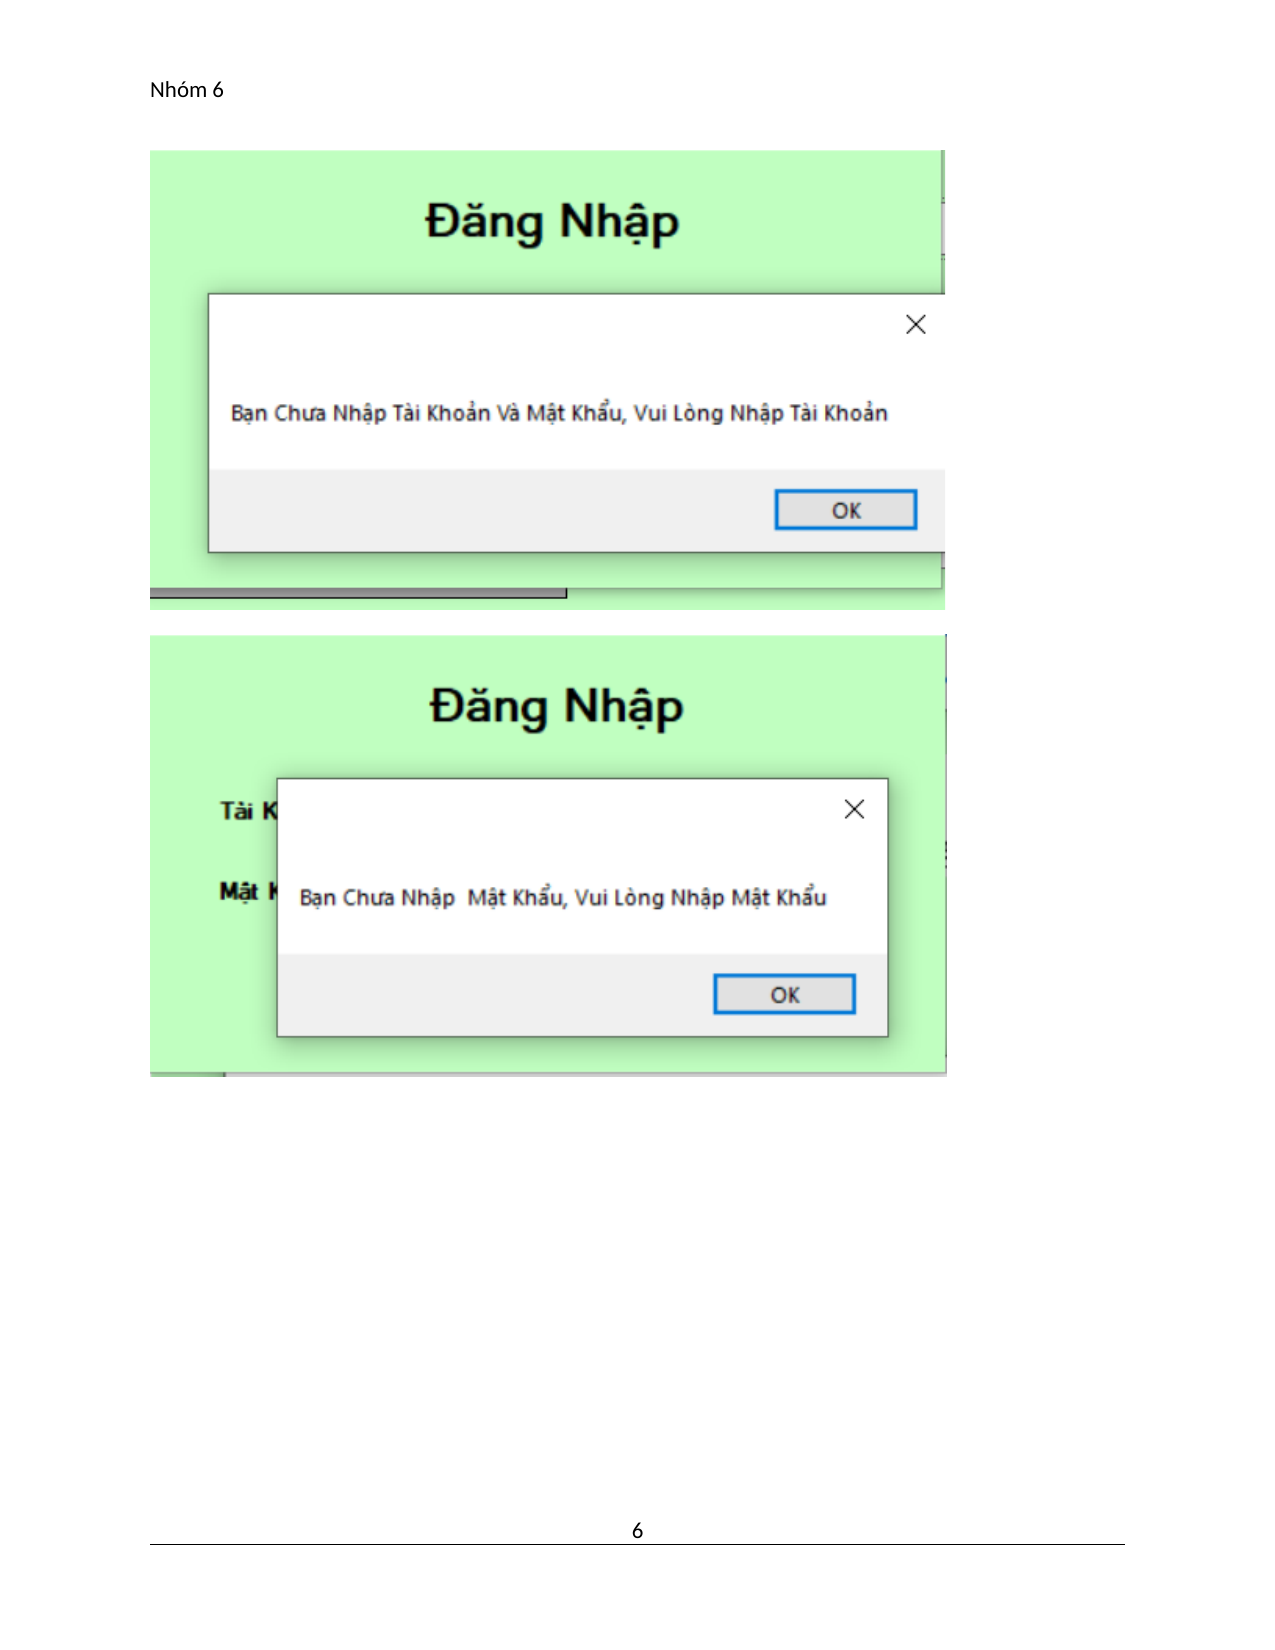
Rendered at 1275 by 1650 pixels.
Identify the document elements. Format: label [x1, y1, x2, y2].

picture [150, 634, 947, 1077]
picture [150, 150, 946, 610]
